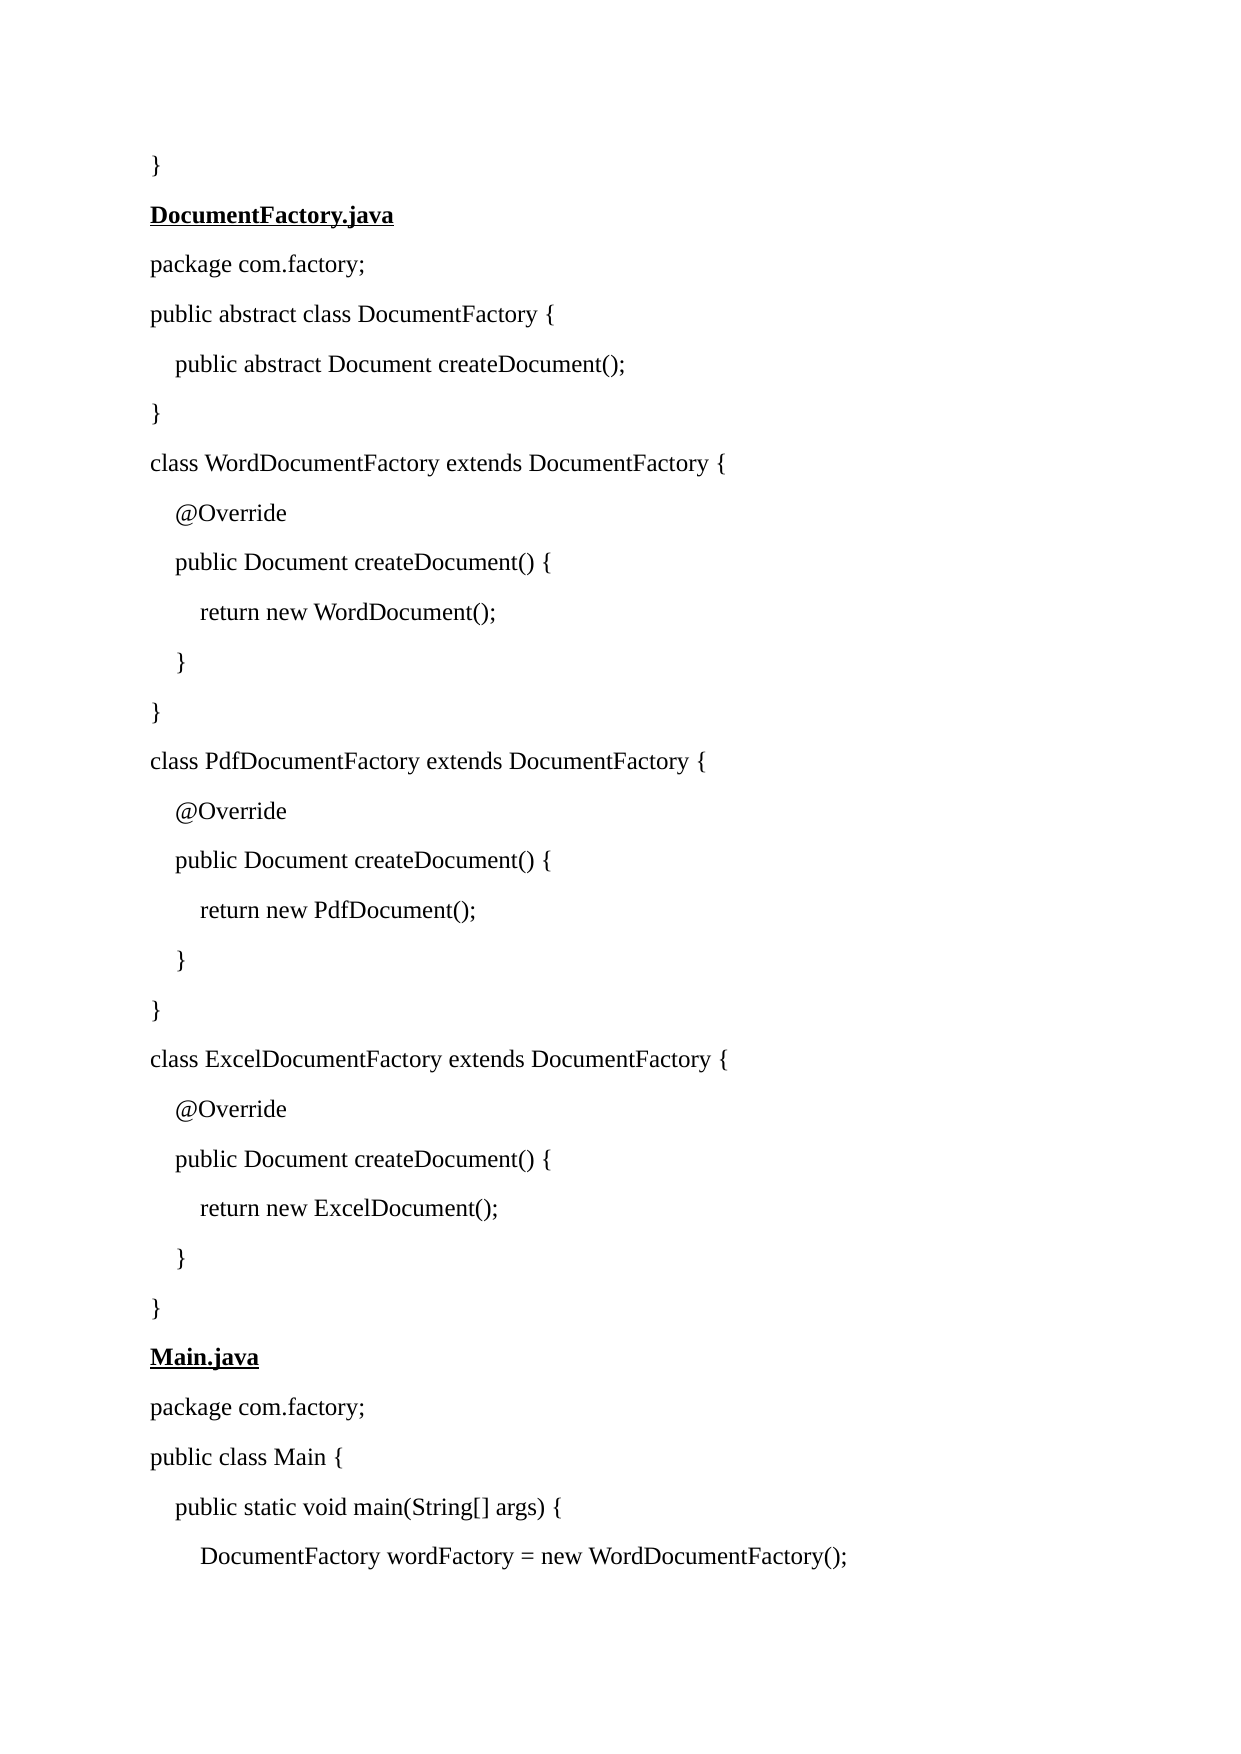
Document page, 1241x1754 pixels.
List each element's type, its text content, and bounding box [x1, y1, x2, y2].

text public class Main { [150, 1044, 1090, 1073]
text public Document createDocument() { [150, 150, 1090, 179]
text Document word = wordFactory.createDocument(); [150, 1193, 1090, 1222]
text } [150, 846, 1090, 874]
text return new PdfDocument(); [150, 498, 1090, 527]
text public Document createDocument() { [150, 746, 1090, 775]
text pdf.open(); [150, 1392, 1090, 1421]
text package com.factory; [150, 995, 1090, 1023]
text Main.java [150, 945, 1090, 974]
text @Override [150, 697, 1090, 725]
text } [150, 547, 1090, 576]
text public Document createDocument() { [150, 448, 1090, 477]
text @Override [150, 398, 1090, 427]
text public static void main(String[] args) { [150, 1094, 1090, 1123]
text DocumentFactory wordFactory = new WordDocumentFactory(); [150, 1144, 1090, 1172]
text DocumentFactory pdfFactory = new PdfDocumentFactory(); [150, 1293, 1090, 1322]
text DocumentFactory excelFactory = new ExcelDocumentFactory(); [150, 1492, 1090, 1520]
text Document pdf = pdfFactory.createDocument(); [150, 1342, 1090, 1371]
text Document excel = excelFactory.createDocument(); [150, 1541, 1090, 1570]
text } [150, 895, 1090, 924]
text word.open(); [150, 1243, 1090, 1272]
text class ExcelDocumentFactory extends DocumentFactory { [150, 647, 1090, 676]
text } [150, 597, 1090, 626]
text return new WordDocument(); [150, 200, 1090, 228]
text } [150, 299, 1090, 328]
text return new ExcelDocument(); [150, 796, 1090, 825]
text class PdfDocumentFactory extends DocumentFactory { [150, 349, 1090, 377]
text } [150, 249, 1090, 278]
